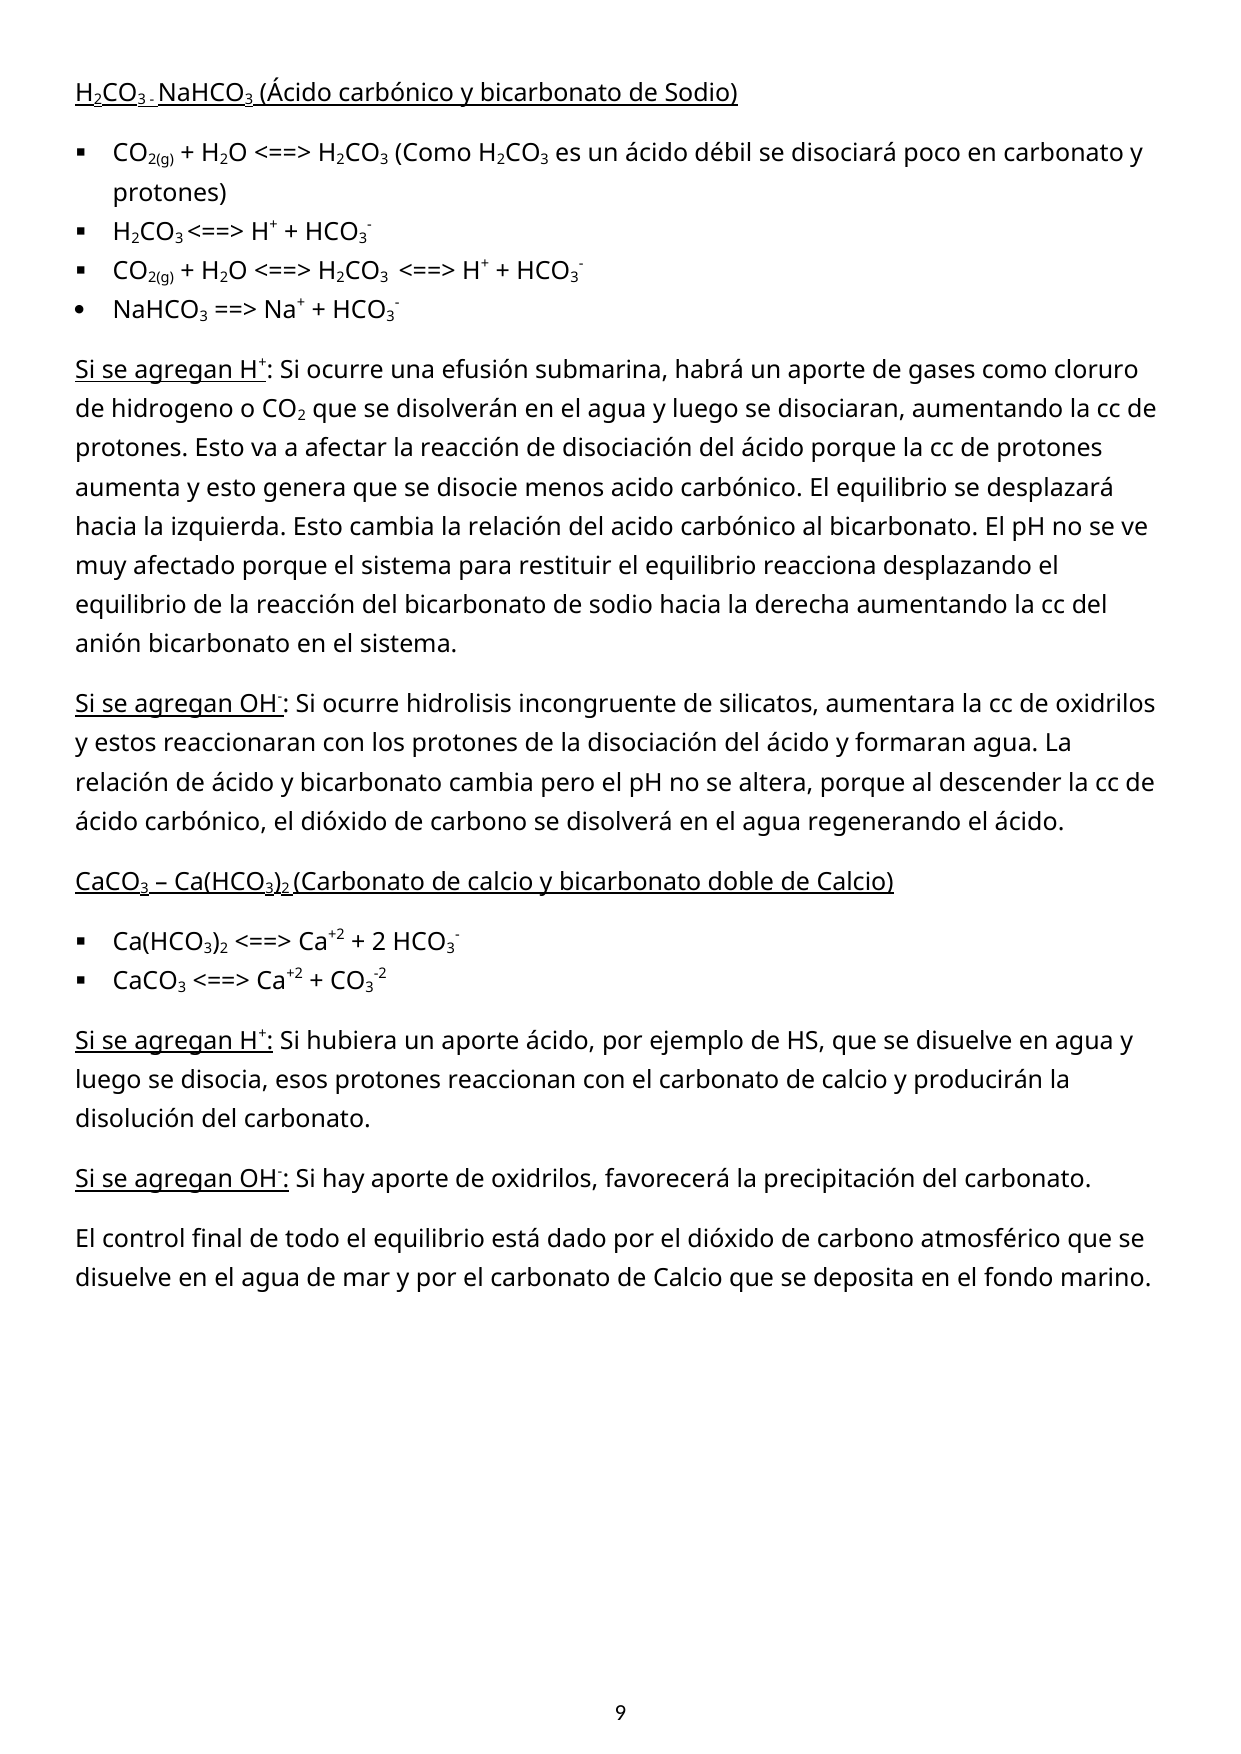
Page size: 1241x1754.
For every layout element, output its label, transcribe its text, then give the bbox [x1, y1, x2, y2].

list H2CO3 <==> H+ + HCO3- [75, 213, 1165, 247]
text Si se agregan OH-: Si ocurre hidrolisis incongruente de silicatos, aumentara la cc de oxidrilos y estos reaccionaran con los protones de la disociación del ácido y formaran agua. La relación de ácido y bicarbonato cambia pero el pH no se altera, porque al descender la cc de ácido carbónico, el dióxido de carbono se disolverá en el agua regenerando el ácido. [75, 686, 1165, 837]
text Si se agregan OH-: Si hay aporte de oxidrilos, favorecerá la precipitación del carbonato. [75, 1161, 1165, 1195]
text Si se agregan H+: Si ocurre una efusión submarina, habrá un aporte de gases como cloruro de hidrogeno o CO2 que se disolverán en el agua y luego se disociaran, aumentando la cc de protones. Esto va a afectar la reacción de disociación del ácido porque la cc de protones aumenta y esto genera que se disocie menos acido carbónico. El equilibrio se desplazará hacia la izquierda. Esto cambia la relación del acido carbónico al bicarbonato. El pH no se ve muy afectado porque el sistema para restituir el equilibrio reacciona desplazando el equilibrio de la reacción del bicarbonato de sodio hacia la derecha aumentando la cc del anión bicarbonato en el sistema. [75, 352, 1165, 660]
list CO2(g) + H2O <==> H2CO3 <==> H+ + HCO3- [75, 252, 1165, 287]
list Ca(HCO3)2 <==> Ca+2 + 2 HCO3- [75, 923, 1165, 957]
list NaHCO3 ==> Na+ + HCO3- [75, 292, 1165, 326]
list CO2(g) + H2O <==> H2CO3 (Como H2CO3 es un ácido débil se disociará poco en carbonato y protones) [75, 135, 1165, 208]
text H2CO3 - NaHCO3 (Ácido carbónico y bicarbonato de Sodio) [75, 75, 1165, 109]
text El control final de todo el equilibrio está dado por el dióxido de carbono atmosférico que se disuelve en el agua de mar y por el carbonato de Calcio que se deposita en el fondo marino. [75, 1221, 1165, 1294]
text CaCO3 – Ca(HCO3)2 (Carbonato de calcio y bicarbonato doble de Calcio) [75, 863, 1165, 897]
list CaCO3 <==> Ca+2 + CO3-2 [75, 962, 1165, 997]
text Si se agregan H+: Si hubiera un aporte ácido, por ejemplo de HS, que se disuelve en agua y luego se disocia, esos protones reaccionan con el carbonato de calcio y producirán la disolución del carbonato. [75, 1022, 1165, 1135]
